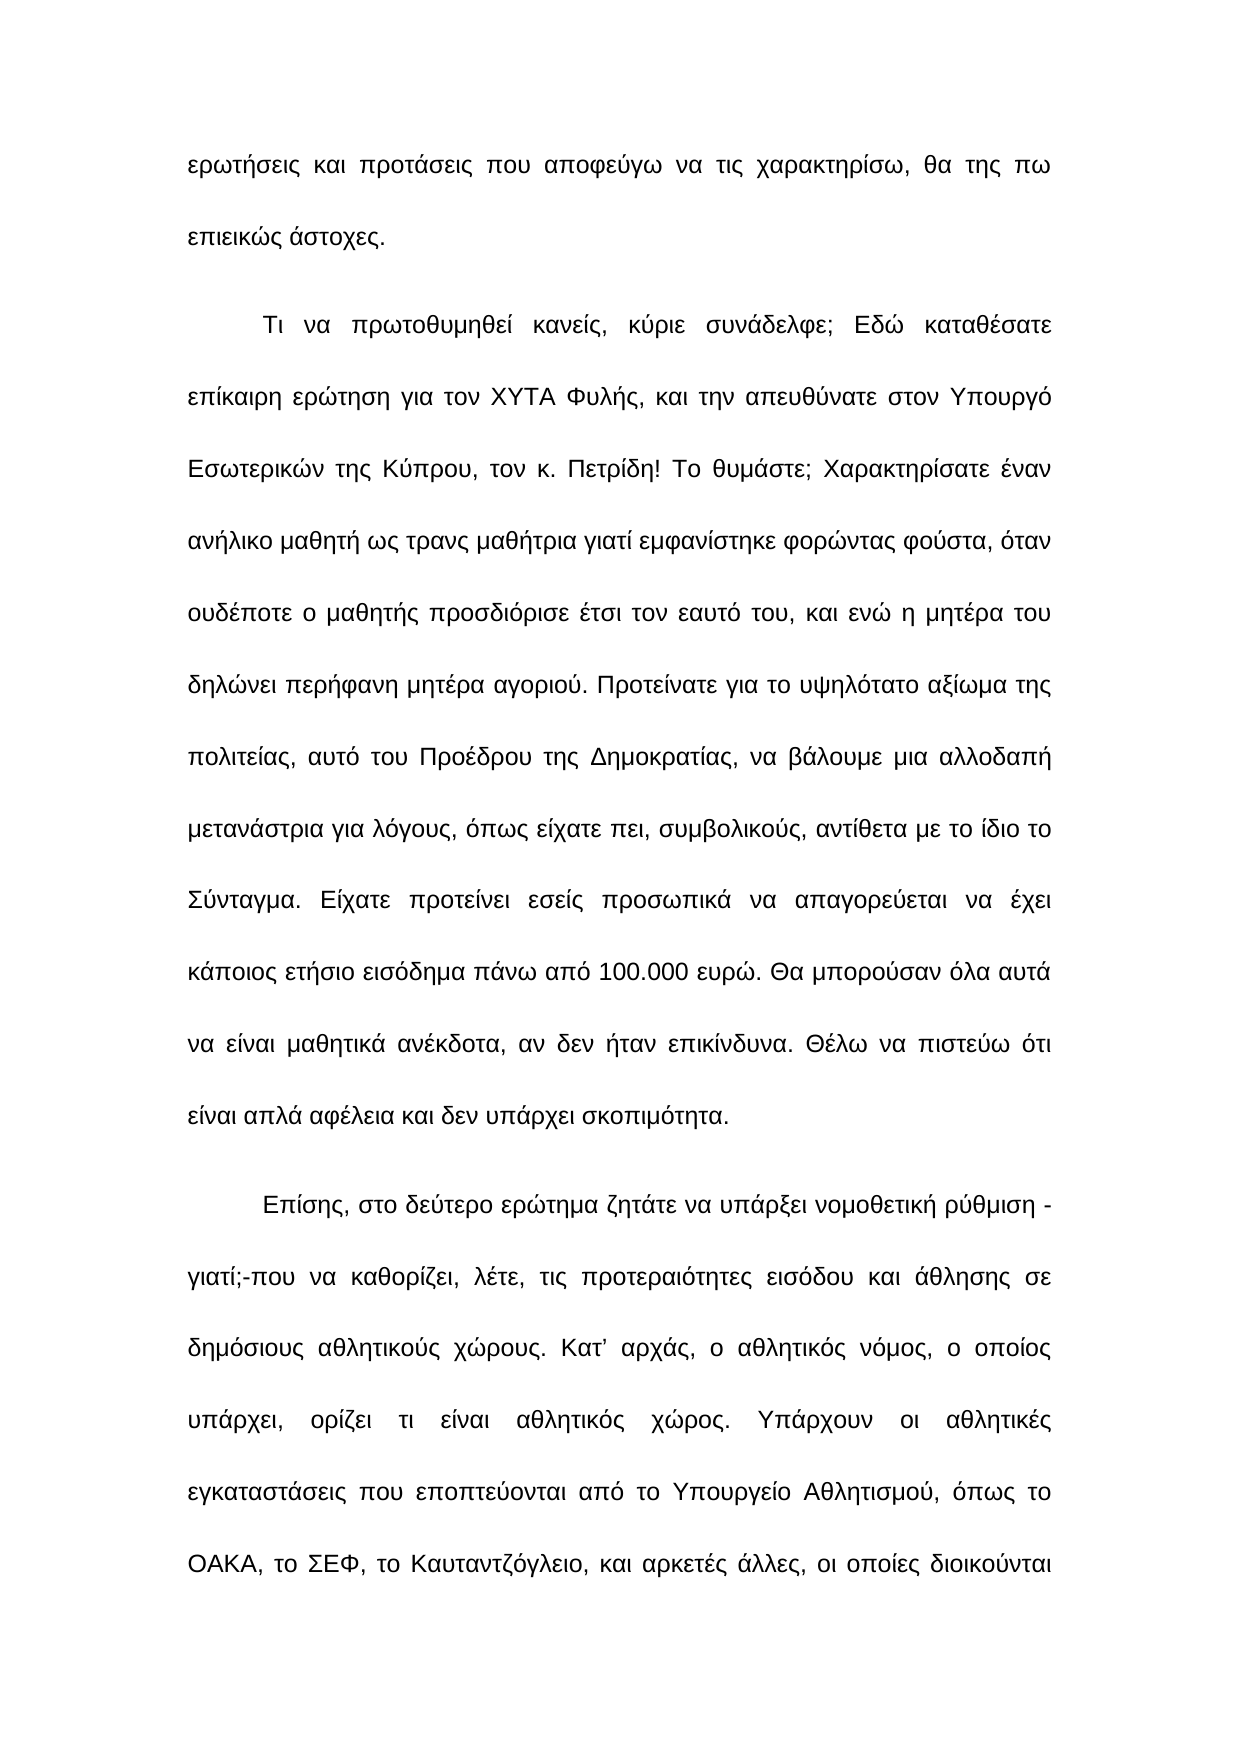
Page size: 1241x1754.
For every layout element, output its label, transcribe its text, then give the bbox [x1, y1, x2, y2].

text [187, 1189, 1053, 1578]
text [187, 150, 1053, 251]
text Τι να πρωτοθυμηθεί κανείς, κύριε συνάδελφε; Εδώ καταθέσατε επίκαιρη ερώτηση για τον ΧΥΤΑ Φυλής, και την απευθύνατε στον Υπουργό Εσωτερικών της Κύπρου, τον κ. Πετρίδη! Το θυμάστε; Χαρακτηρίσατε έναν ανήλικο μαθητή ως τρανς μαθήτρια γιατί εμφανίστηκε φορώντας φούστα, όταν ουδέποτε ο μαθητής προσδιόρισε έτσι τον εαυτό του, και ενώ η μητέρα του δηλώνει περήφανη μητέρα αγοριού. Προτείνατε για το υψηλότατο αξίωμα της πολιτείας, αυτό του Προέδρου της Δημοκρατίας, να βάλουμε μια αλλοδαπή μετανάστρια για λόγους, όπως είχατε πει, συμβολικούς, αντίθετα με το ίδιο το Σύνταγμα. Είχατε προτείνει εσείς προσωπικά να απαγορεύεται να έχει κάποιος ετήσιο εισόδημα πάνω από 100.000 ευρώ. Θα μπορούσαν όλα αυτά να είναι μαθητικά ανέκδοτα, αν δεν ήταν επικίνδυνα. Θέλω να πιστεύω ότι είναι απλά αφέλεια και δεν υπάρχει σκοπιμότητα. [187, 310, 1053, 1130]
